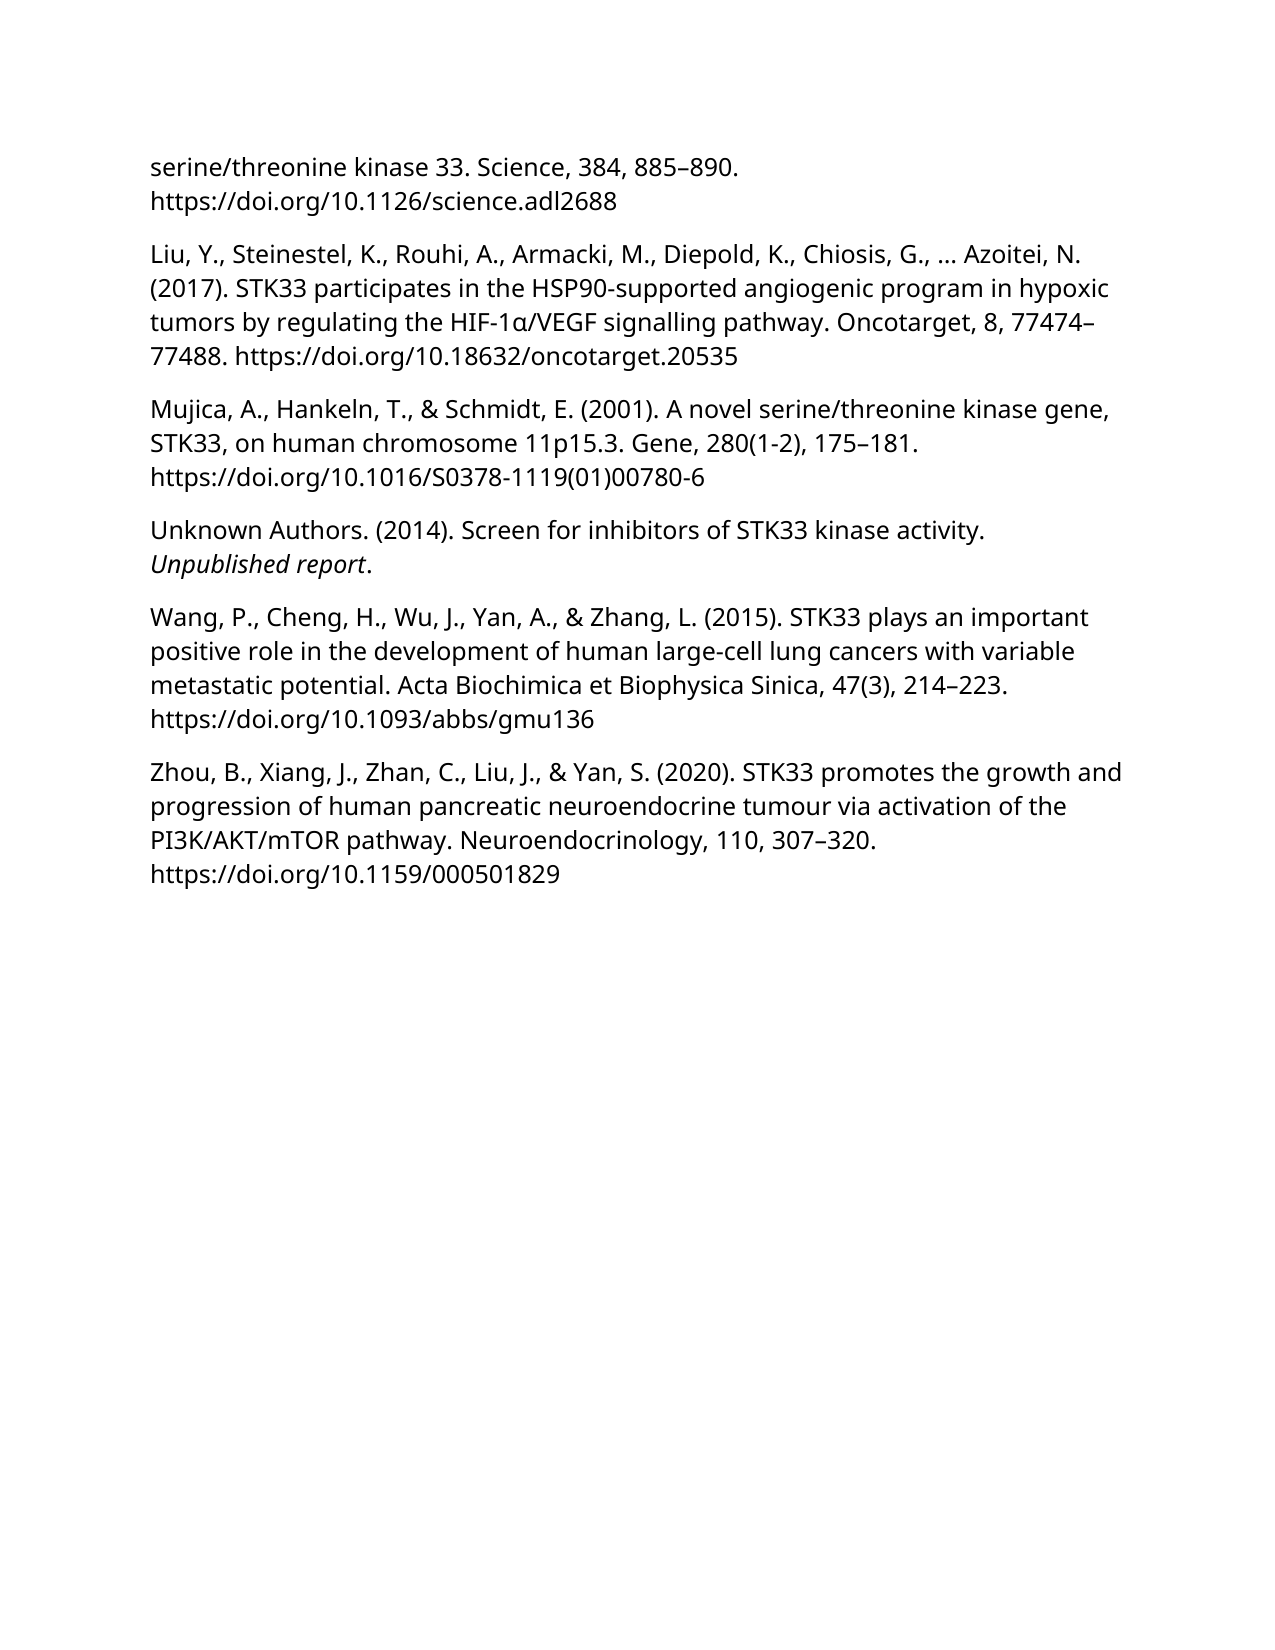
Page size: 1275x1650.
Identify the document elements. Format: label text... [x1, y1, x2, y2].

text Mujica, A., Hankeln, T., & Schmidt, E. (2001). A novel serine/threonine kinase gene, STK33, on human chromosome 11p15.3. Gene, 280(1-2), 175–181. https://doi.org/10.1016/S0378-1119(01)00780-6 [150, 392, 1125, 494]
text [150, 150, 1125, 218]
text Liu, Y., Steinestel, K., Rouhi, A., Armacki, M., Diepold, K., Chiosis, G., … Azoitei, N. (2017). STK33 participates in the HSP90-supported angiogenic program in hypoxic tumors by regulating the HIF-1α/VEGF signalling pathway. Oncotarget, 8, 77474–77488. https://doi.org/10.18632/oncotarget.20535 [150, 237, 1125, 373]
text Wang, P., Cheng, H., Wu, J., Yan, A., & Zhang, L. (2015). STK33 plays an important positive role in the development of human large-cell lung cancers with variable metastatic potential. Acta Biochimica et Biophysica Sinica, 47(3), 214–223. https://doi.org/10.1093/abbs/gmu136 [150, 600, 1125, 736]
text Unknown Authors. (2014). Screen for inhibitors of STK33 kinase activity. Unpublished report. [150, 513, 1125, 581]
text Zhou, B., Xiang, J., Zhan, C., Liu, J., & Yan, S. (2020). STK33 promotes the growth and progression of human pancreatic neuroendocrine tumour via activation of the PI3K/AKT/mTOR pathway. Neuroendocrinology, 110, 307–320. https://doi.org/10.1159/000501829 [150, 755, 1125, 891]
